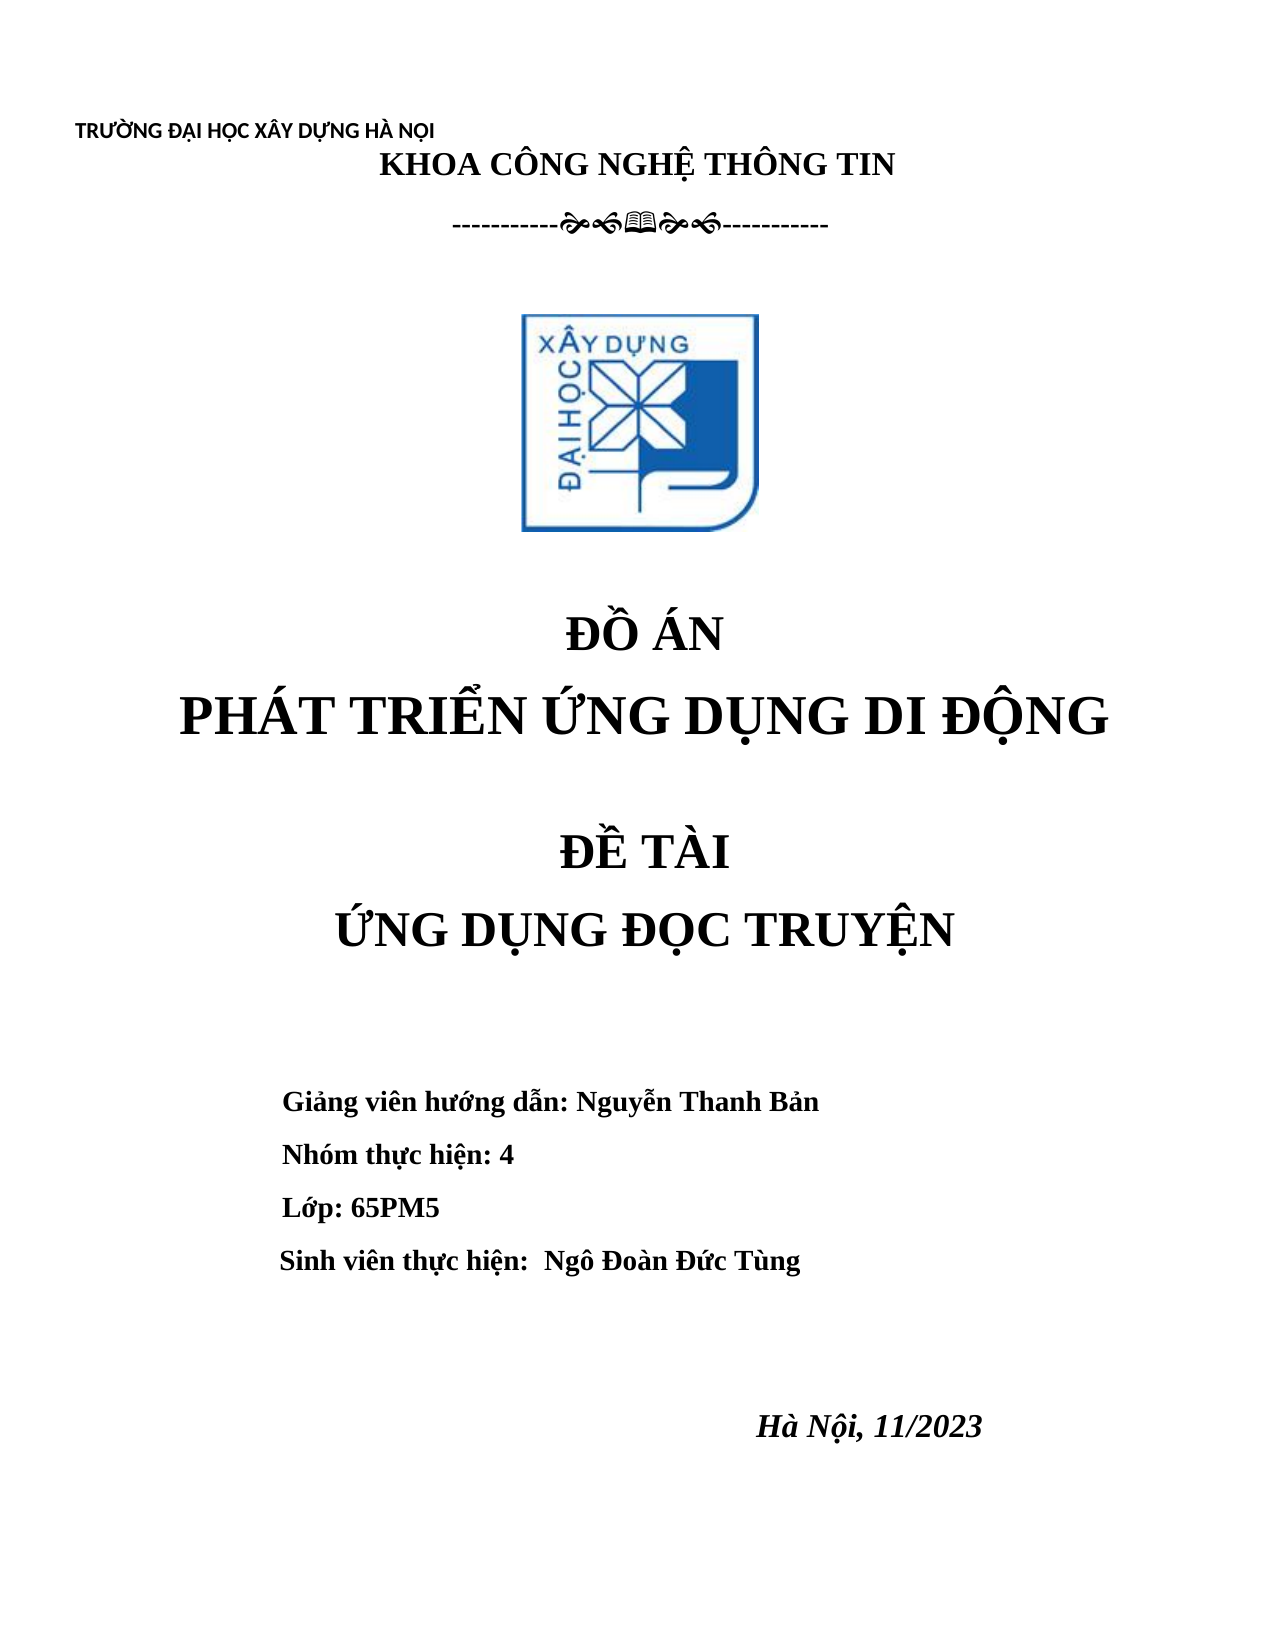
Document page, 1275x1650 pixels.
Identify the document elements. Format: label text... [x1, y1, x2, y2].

text TRƯỜNG ĐẠI HỌC XÂY DỰNG HÀ NỘI [75, 116, 1200, 144]
text Nhóm thực hiện: 4 [119, 1137, 1200, 1171]
text -----------🙞🙜🕮🙞🙜----------- [75, 202, 1205, 242]
text PHÁT TRIỂN ỨNG DỤNG DI ĐỘNG [90, 682, 1200, 747]
text KHOA CÔNG NGHỆ THÔNG TIN [75, 144, 1200, 183]
text ỨNG DỤNG ĐỌC TRUYỆN [90, 900, 1200, 958]
text Sinh viên thực hiện: Ngô Đoàn Đức Tùng [75, 1243, 1200, 1277]
picture [521, 314, 759, 532]
text Lớp: 65PM5 [90, 1190, 1200, 1224]
text ĐỀ TÀI [90, 821, 1200, 879]
text ĐỒ ÁN [90, 603, 1200, 661]
text Giảng viên hướng dẫn: Nguyễn Thanh Bản [90, 1084, 1200, 1118]
text Hà Nội, 11/2023 [75, 1407, 1200, 1445]
